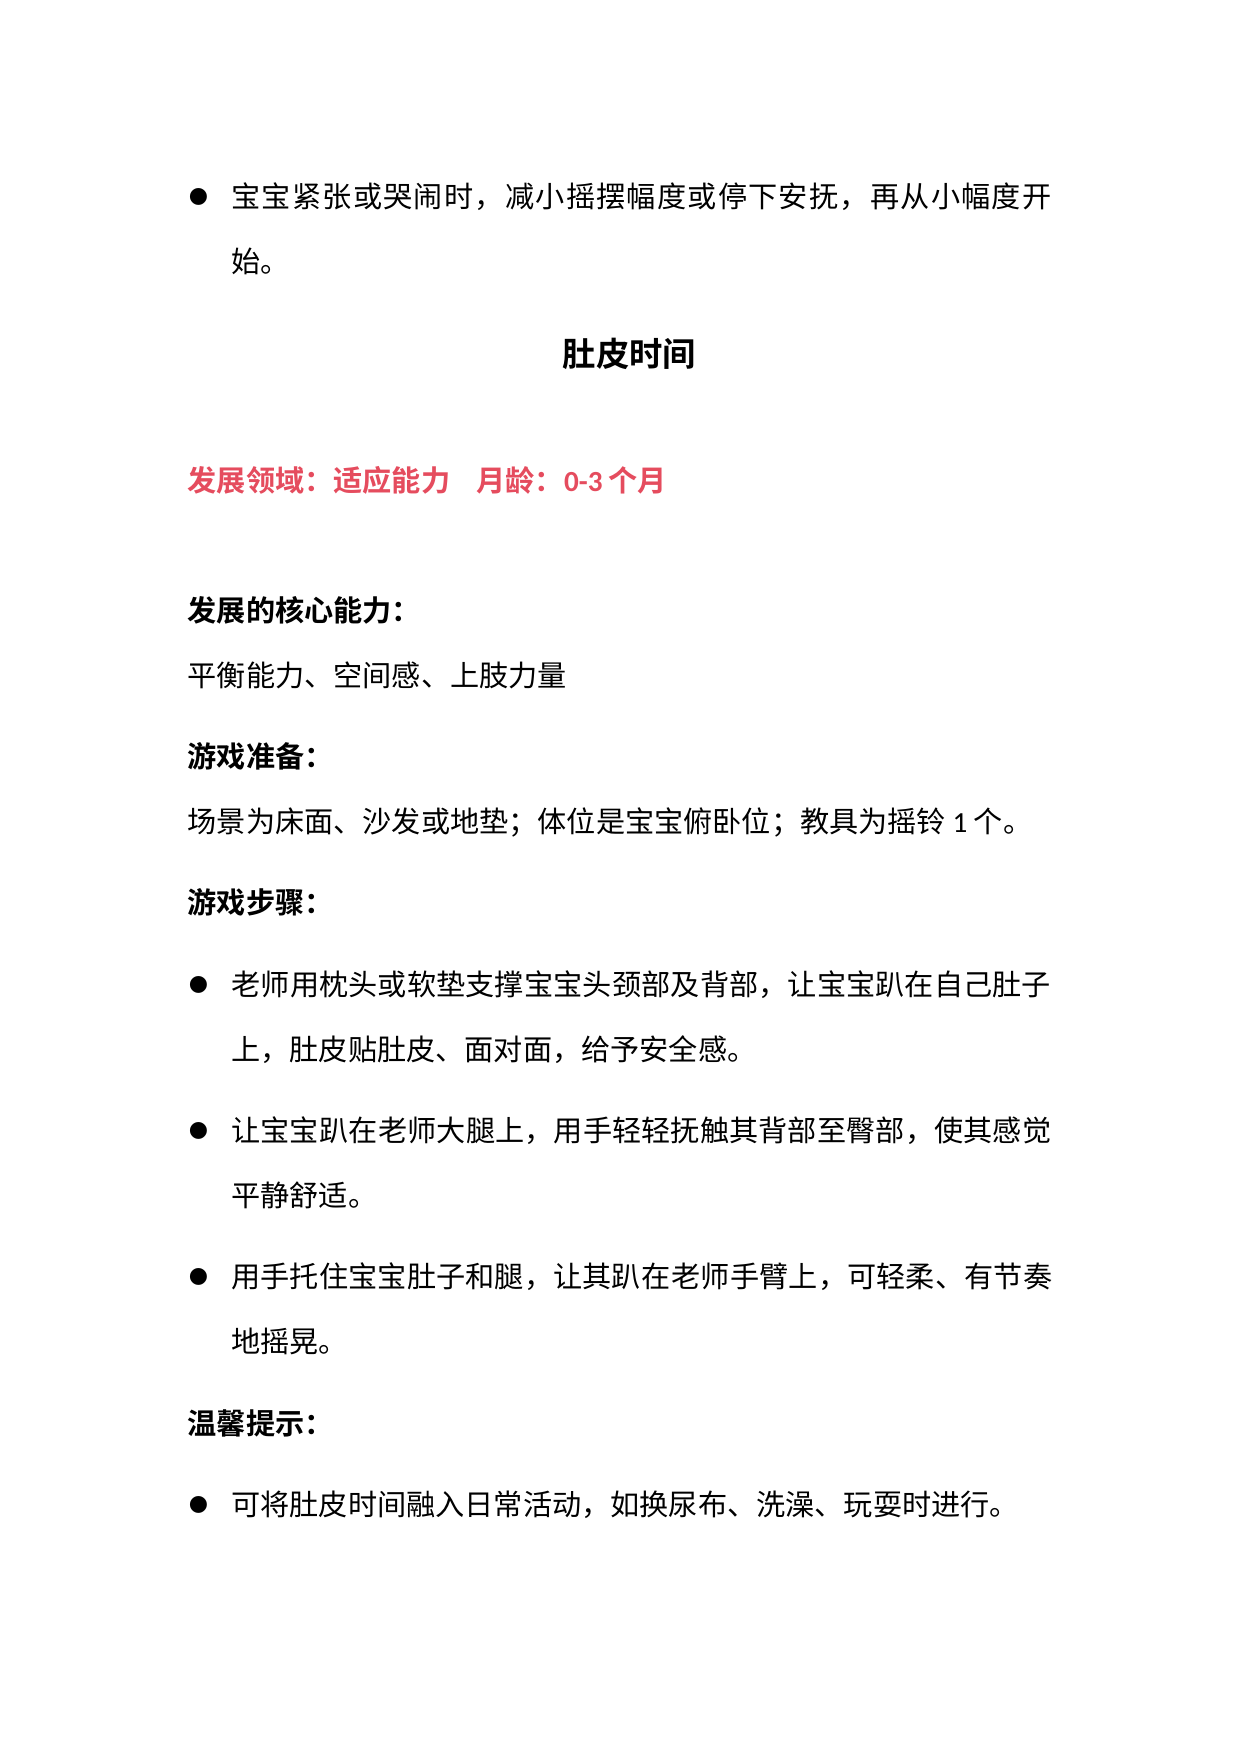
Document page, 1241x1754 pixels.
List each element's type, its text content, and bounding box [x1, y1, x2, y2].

text 游戏准备： 场景为床面、沙发或地垫；体位是宝宝俯卧位；教具为摇铃 1 个。 [187, 722, 1053, 852]
list 让宝宝趴在老师大腿上，用手轻轻抚触其背部至臀部，使其感觉平静舒适。 [187, 1096, 1053, 1226]
subtitle 肚皮时间 [187, 319, 1053, 384]
list 用手托住宝宝肚子和腿，让其趴在老师手臂上，可轻柔、有节奏地摇晃。 [187, 1243, 1053, 1373]
list 宝宝紧张或哭闹时，减小摇摆幅度或停下安抚，再从小幅度开始。 [187, 162, 1053, 292]
list 老师用枕头或软垫支撑宝宝头颈部及背部，让宝宝趴在自己肚子上，肚皮贴肚皮、面对面，给予安全感。 [187, 950, 1053, 1080]
text 发展领域：适应能力 月龄：0-3个月 [187, 446, 1053, 511]
text 发展的核心能力： 平衡能力、空间感、上肢力量 [187, 576, 1053, 706]
list 可将肚皮时间融入日常活动，如换尿布、洗澡、玩耍时进行。 [187, 1470, 1053, 1535]
text 温馨提示： [187, 1389, 1053, 1454]
text 游戏步骤： [187, 868, 1053, 933]
